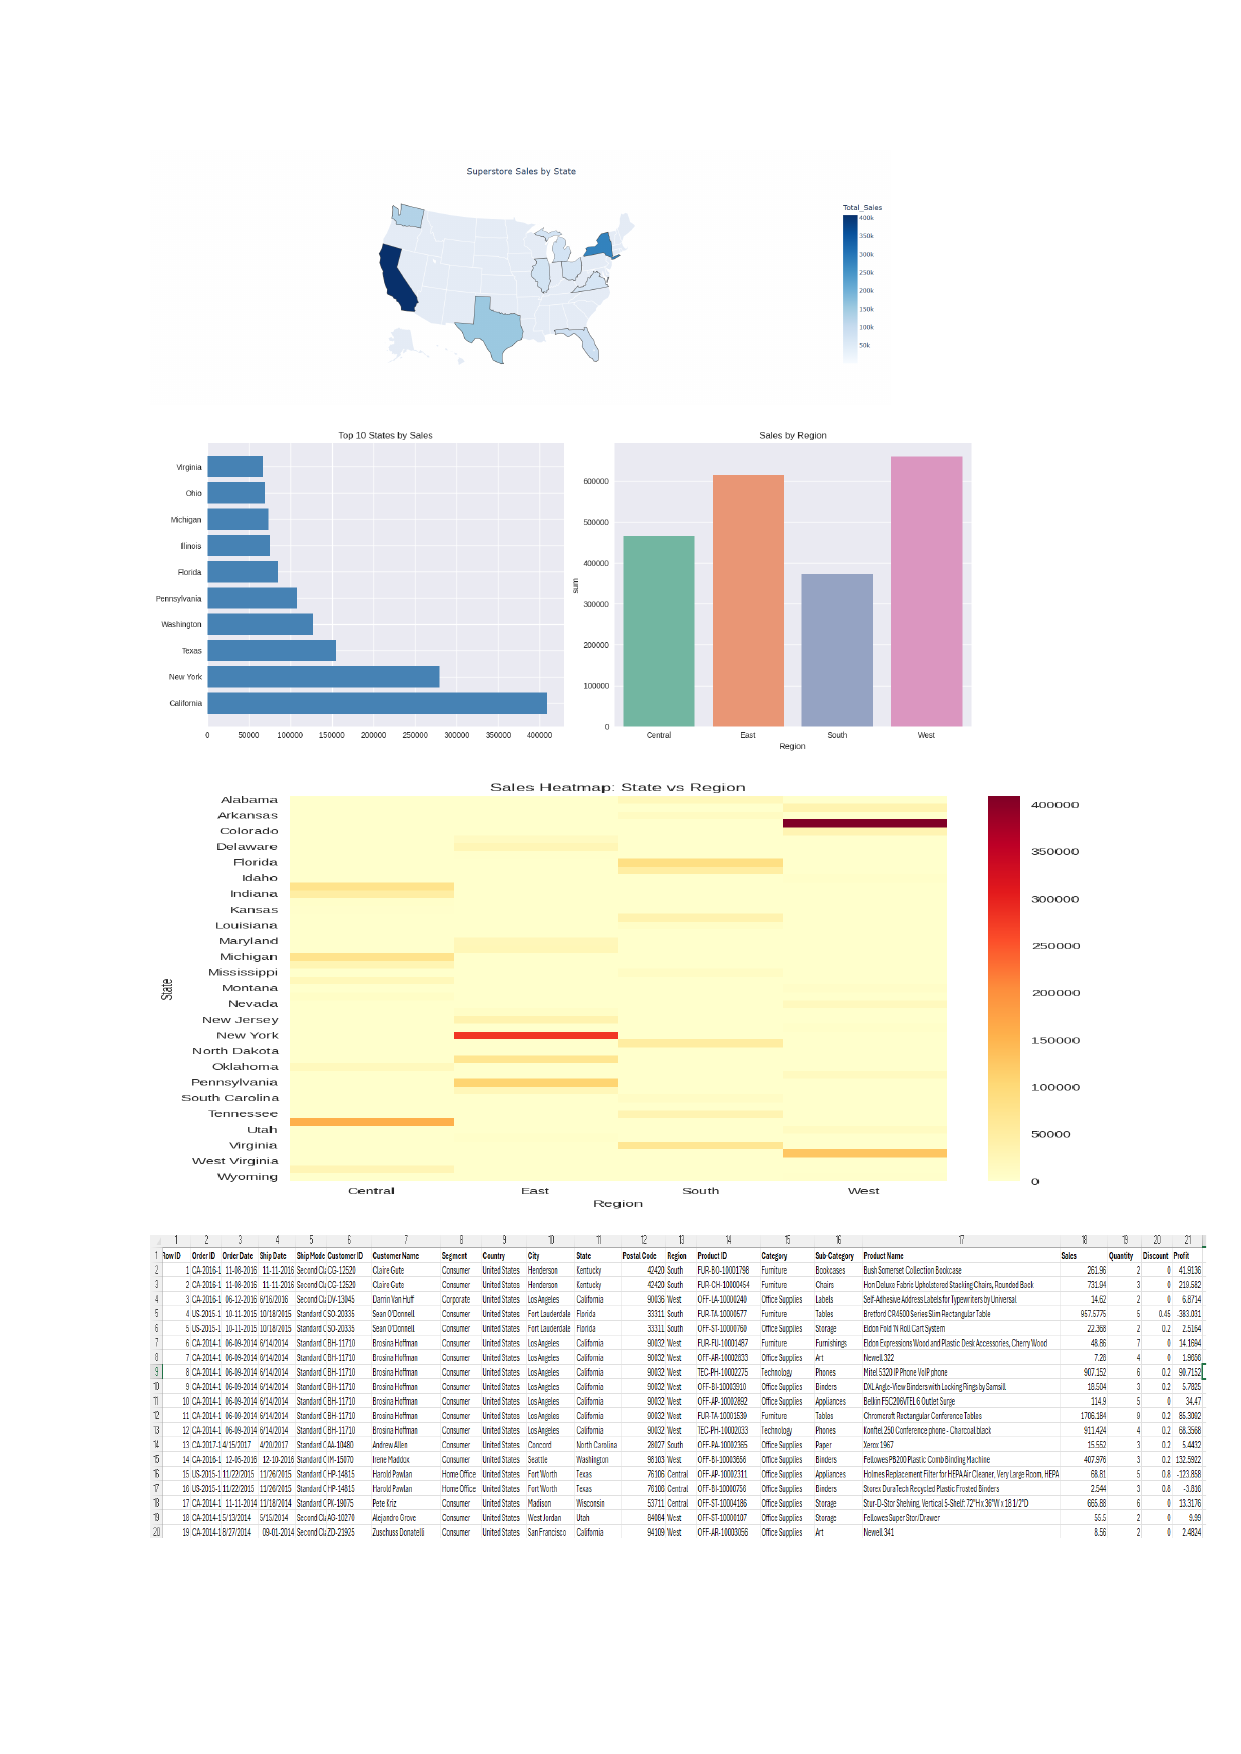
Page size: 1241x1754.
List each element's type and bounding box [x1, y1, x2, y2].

picture [150, 1235, 1207, 1538]
picture [150, 150, 892, 405]
picture [150, 777, 1091, 1214]
picture [150, 426, 976, 756]
